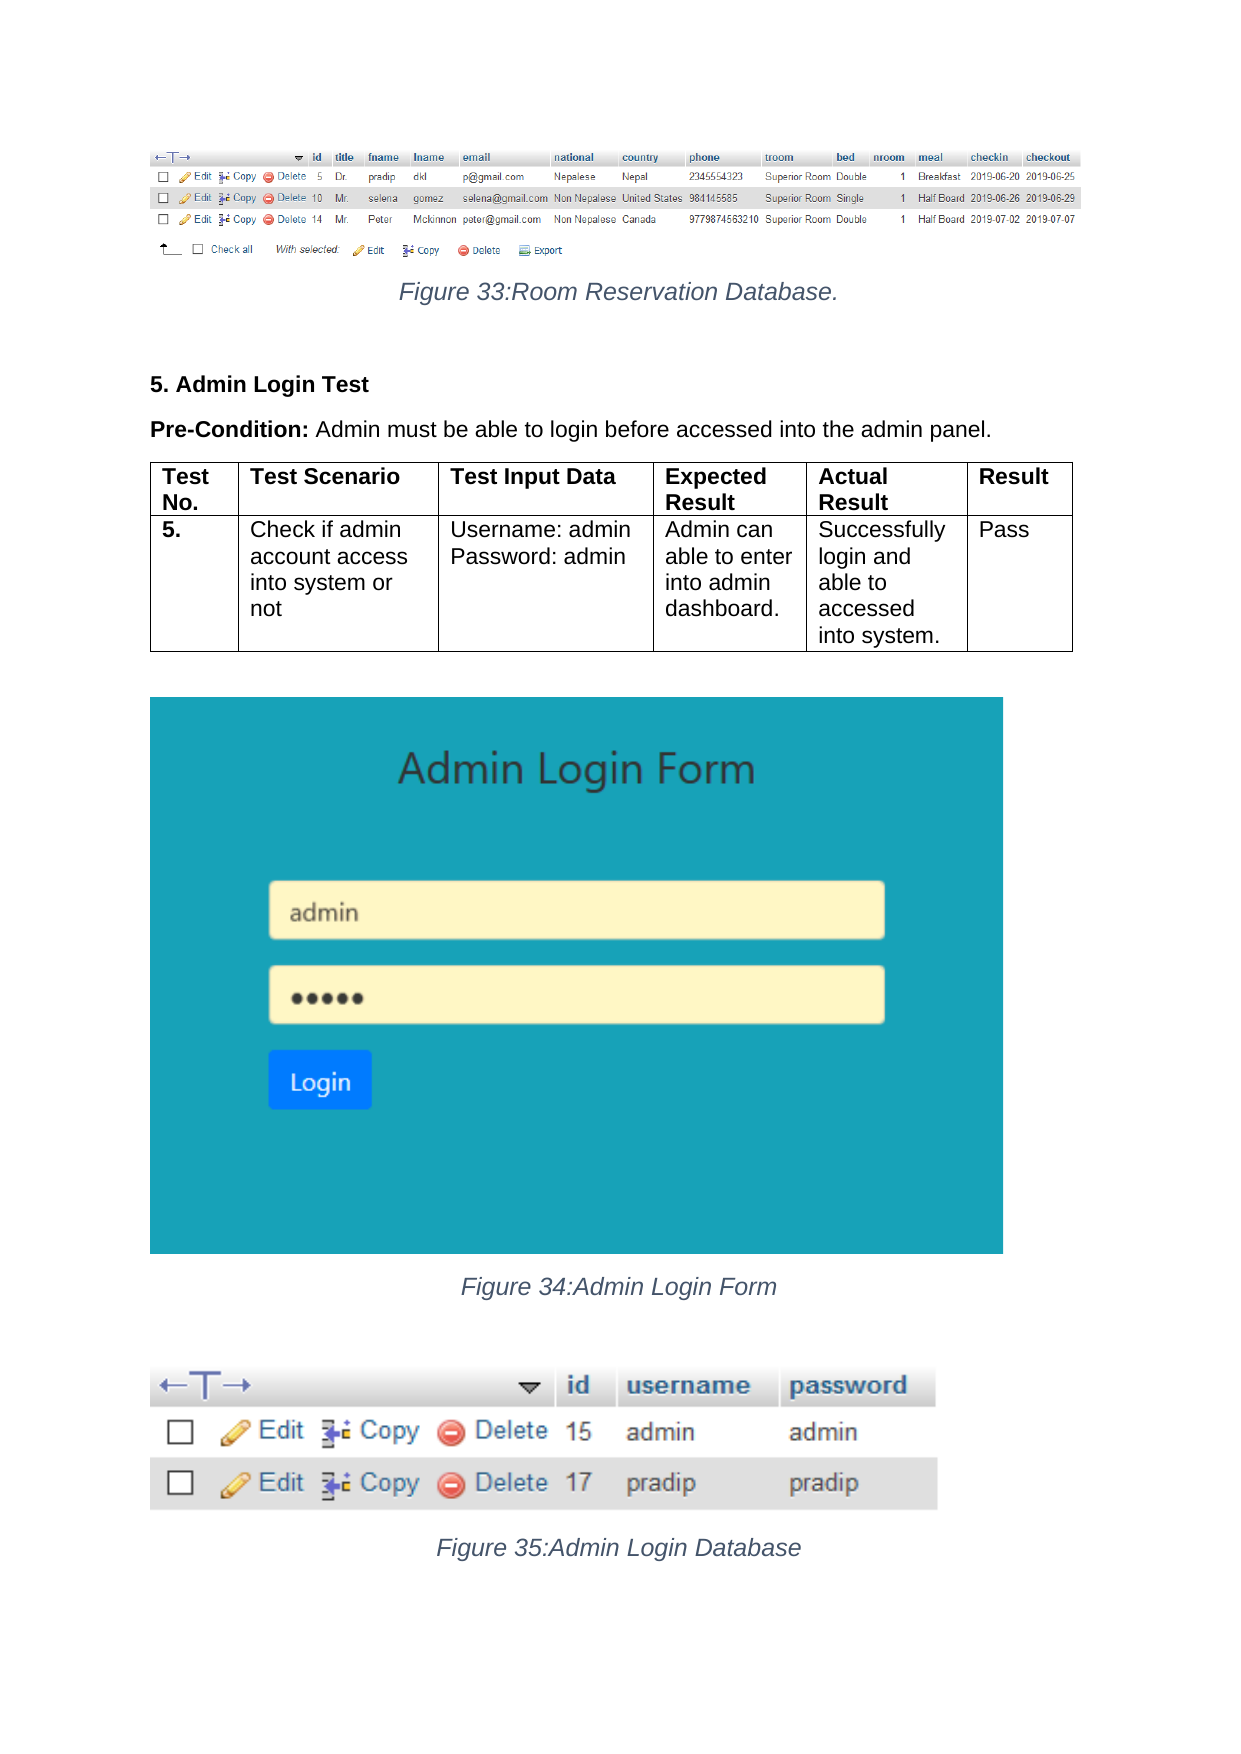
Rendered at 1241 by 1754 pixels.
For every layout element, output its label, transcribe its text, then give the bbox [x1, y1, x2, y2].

text Pre-Condition: Admin must be able to login before accessed into the admin panel. [150, 416, 1090, 443]
table_cell Pass [968, 516, 1072, 651]
table_header Expected Result [654, 463, 806, 515]
picture [150, 697, 1004, 1254]
table_header Actual Result [807, 463, 967, 515]
table_header Result [968, 463, 1072, 515]
table_cell Admin can able to enter into admin dashboard. [654, 516, 806, 651]
table_cell Successfully login and able to accessed into system. [807, 516, 967, 651]
table_header Test Scenario [239, 463, 438, 515]
picture [150, 1366, 944, 1514]
text 5. Admin Login Test [150, 371, 1090, 398]
text Figure 35:Admin Login Database [150, 1533, 1090, 1561]
table_cell 5. [151, 516, 238, 651]
text Figure 33:Room Reservation Database. [150, 277, 1090, 305]
table_cell Check if admin account access into system or not [239, 516, 438, 651]
table_cell Username: admin Password: admin [439, 516, 653, 651]
table_header Test No. [151, 463, 238, 515]
table_header Test Input Data [439, 463, 653, 515]
picture [150, 150, 1089, 258]
text Figure 34:Admin Login Form [150, 1272, 1090, 1301]
